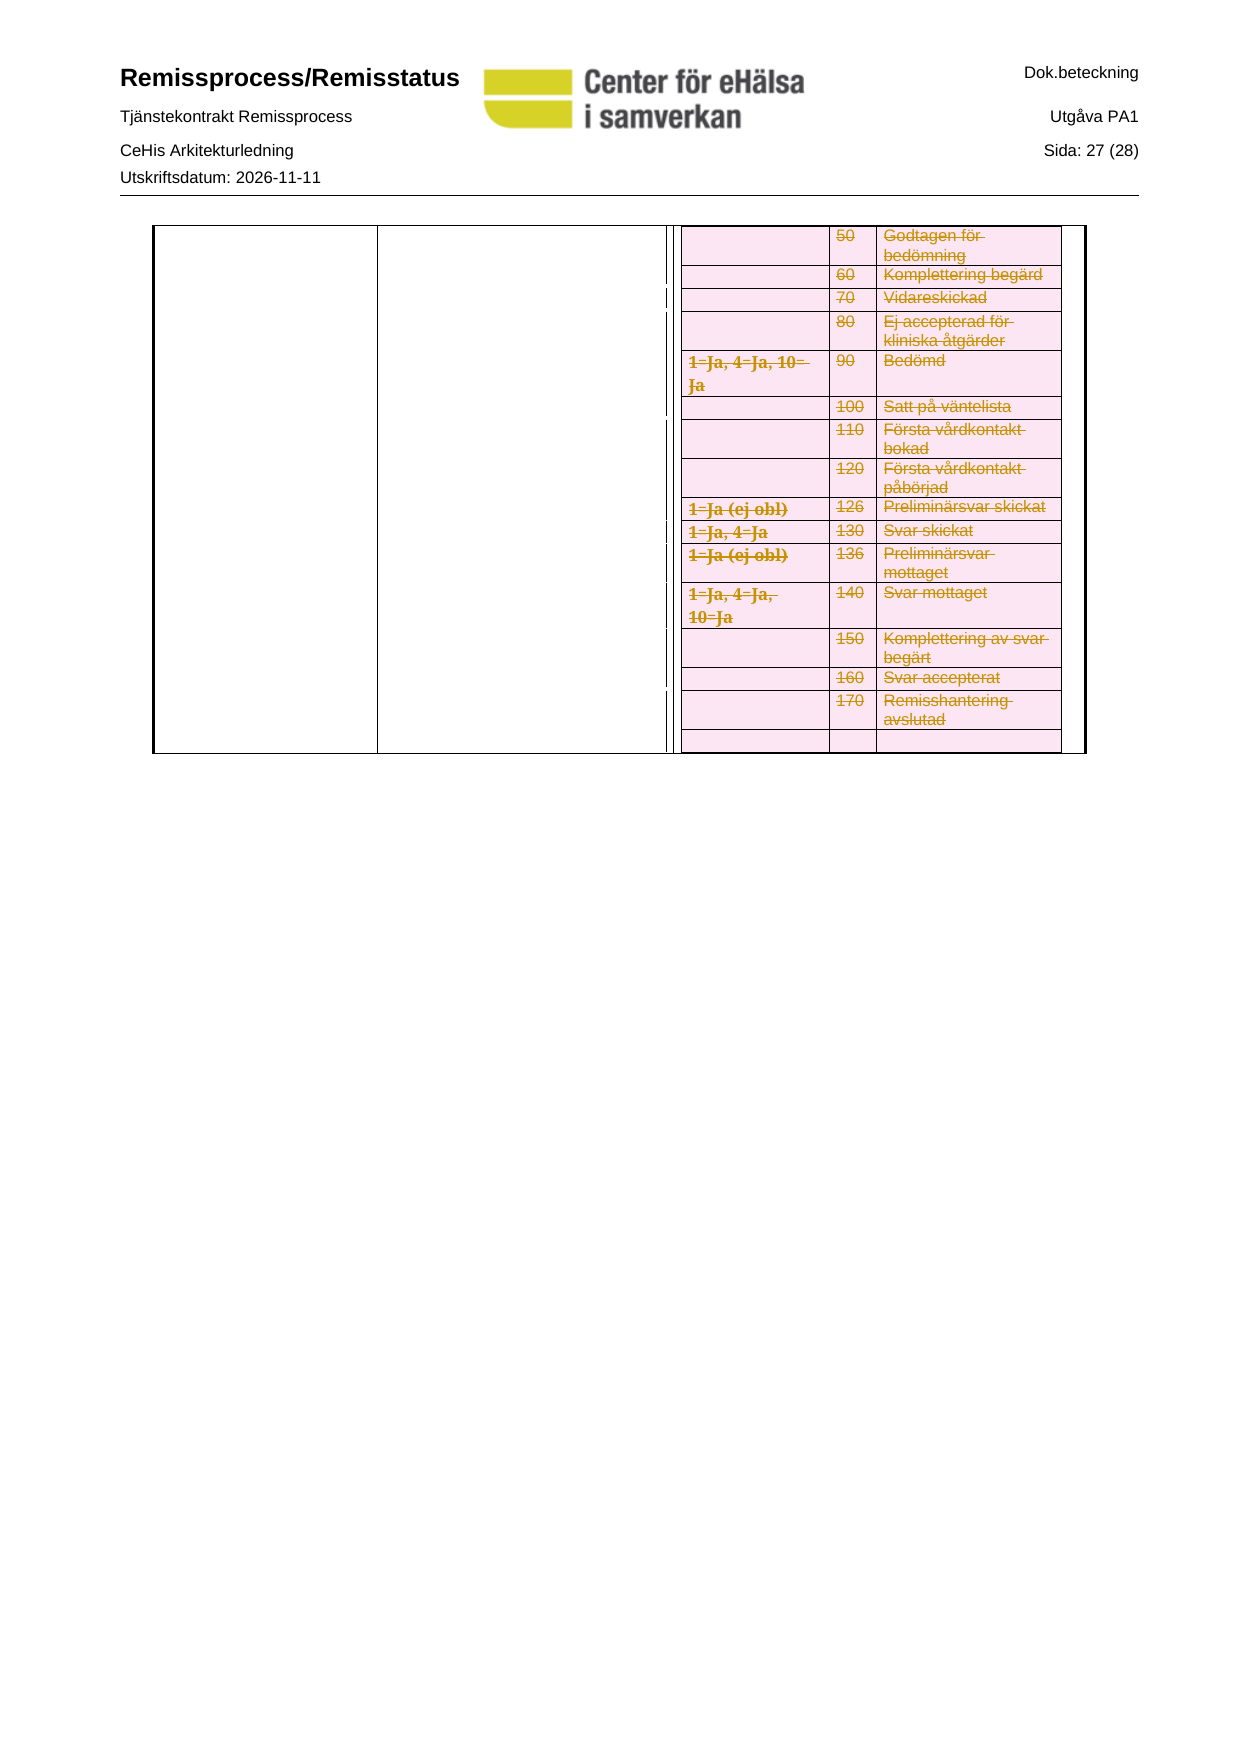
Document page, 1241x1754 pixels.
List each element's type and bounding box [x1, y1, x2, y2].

table_cell [830, 397, 876, 419]
table_cell [830, 544, 876, 582]
table_cell [877, 668, 1061, 690]
table_cell [877, 227, 1061, 265]
table_cell [830, 583, 876, 628]
table_cell [830, 629, 876, 667]
table_cell [877, 351, 1061, 396]
table_cell [877, 730, 1061, 752]
table_cell [682, 629, 829, 667]
table_cell [877, 266, 1061, 288]
table_cell [682, 498, 829, 520]
table_cell [830, 730, 876, 752]
table_cell [682, 420, 829, 458]
table_cell [682, 397, 829, 419]
table_cell [682, 351, 829, 396]
table_cell [830, 227, 876, 265]
table_cell [830, 521, 876, 543]
table_cell [830, 351, 876, 396]
table_cell [877, 498, 1061, 520]
table_cell [877, 691, 1061, 729]
table_cell [1062, 226, 1084, 753]
table_cell [830, 289, 876, 311]
table_cell [682, 459, 829, 497]
table_cell [830, 691, 876, 729]
table_cell [877, 420, 1061, 458]
table_cell [877, 583, 1061, 628]
table_cell [682, 691, 829, 729]
table_cell [877, 397, 1061, 419]
table_cell [682, 521, 829, 543]
table_cell [830, 312, 876, 350]
table_cell [682, 544, 829, 582]
table_cell [830, 420, 876, 458]
table_cell [682, 730, 829, 752]
table_cell [682, 227, 829, 265]
table_cell [682, 289, 829, 311]
table_cell [682, 668, 829, 690]
table_cell [682, 312, 829, 350]
picture [478, 63, 810, 136]
table_cell [830, 459, 876, 497]
table_cell [830, 498, 876, 520]
table_cell [682, 583, 829, 628]
table_cell [877, 312, 1061, 350]
table_cell [830, 668, 876, 690]
table_cell [877, 459, 1061, 497]
table_cell [877, 289, 1061, 311]
table_cell [877, 629, 1061, 667]
table_cell [877, 521, 1061, 543]
table_cell [155, 226, 377, 753]
table_cell [378, 226, 673, 753]
table_cell [877, 544, 1061, 582]
table_cell [830, 266, 876, 288]
table_cell [674, 226, 681, 753]
table_cell [682, 266, 829, 288]
